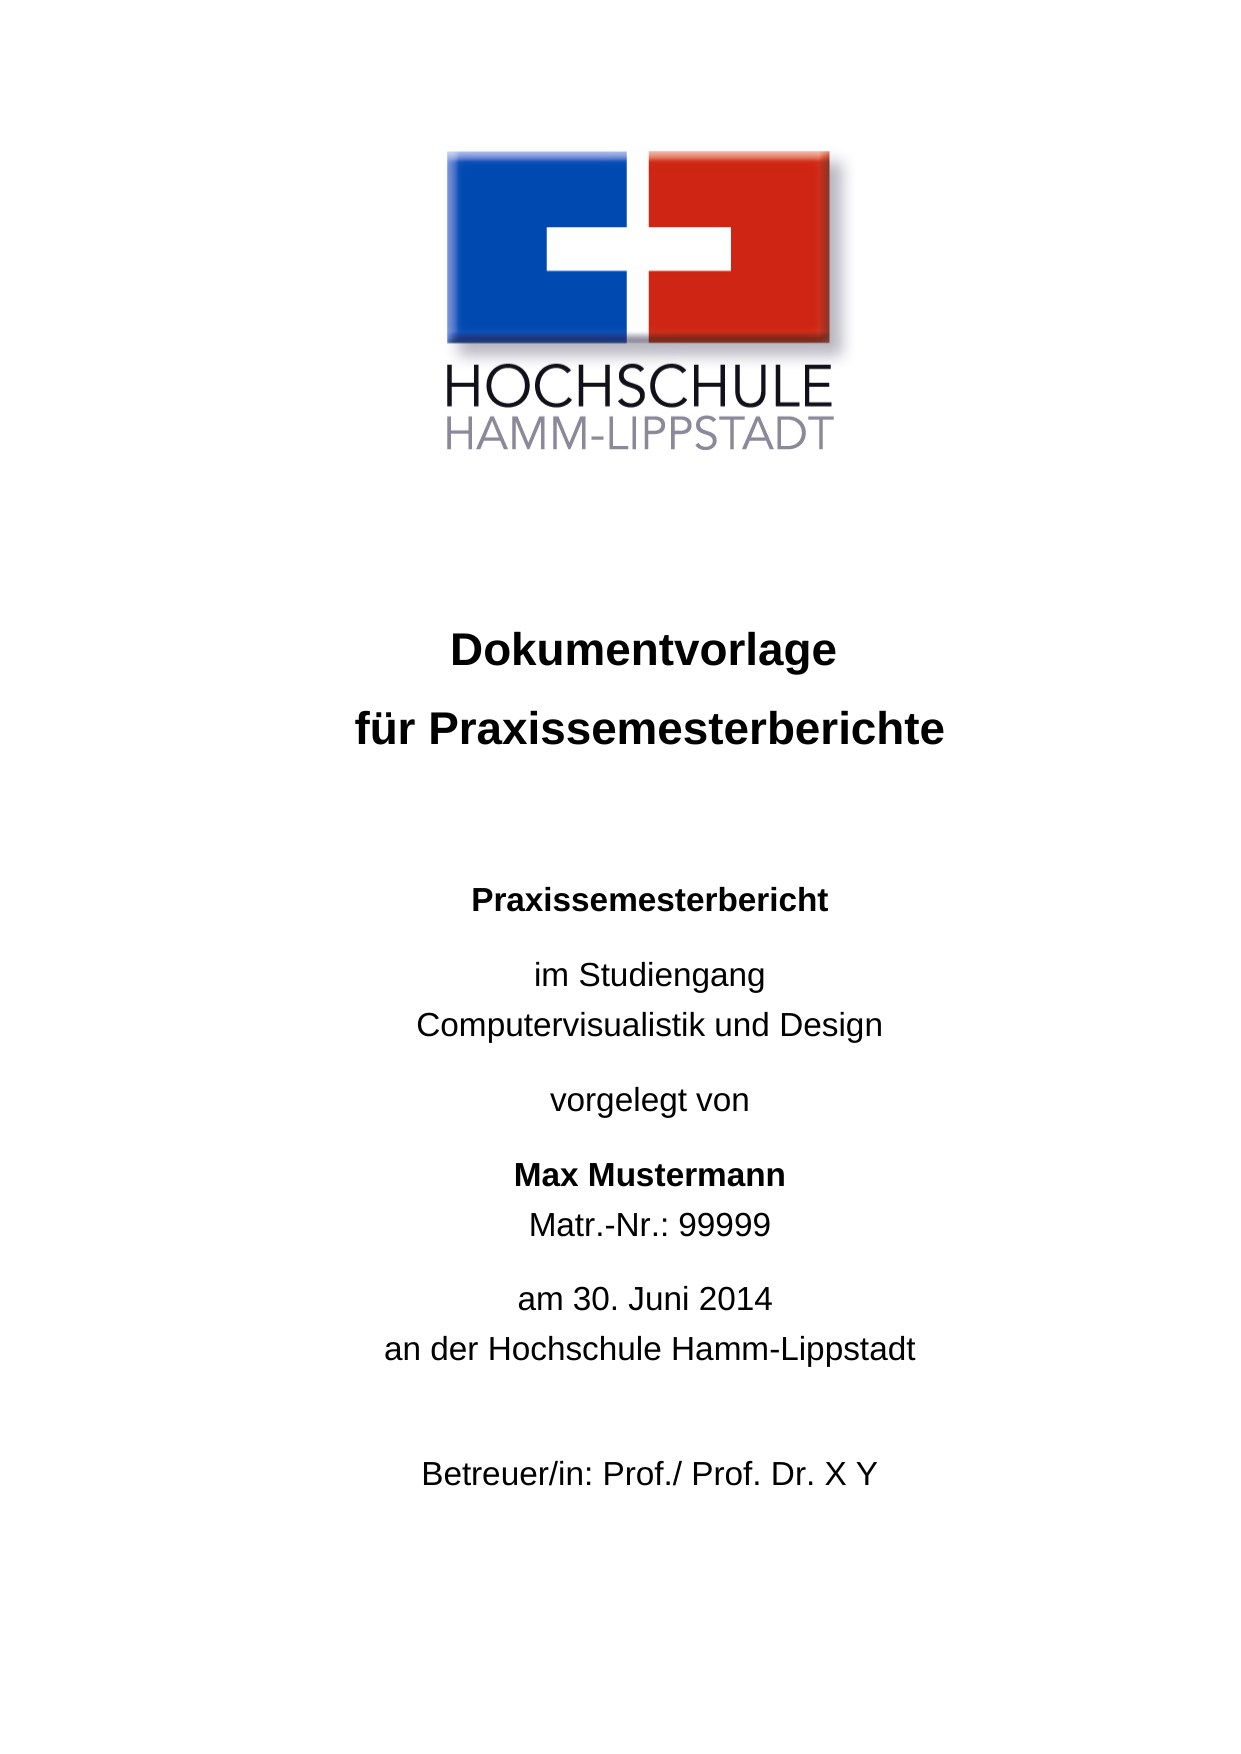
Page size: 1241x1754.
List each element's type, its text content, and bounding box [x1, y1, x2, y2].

subtitle vorgelegt von [207, 1080, 1093, 1118]
picture [443, 147, 856, 450]
subtitle Betreuer/in: Prof./ Prof. Dr. X Y [207, 1454, 1093, 1493]
subtitle am 30. Juni 2014 an der Hochschule Hamm-Lippstadt [207, 1279, 1093, 1368]
subtitle Praxissemesterbericht [207, 880, 1093, 918]
subtitle im Studiengang Computervisualistik und Design [207, 955, 1093, 1043]
subtitle Max Mustermann Matr.-Nr.: 99999 [207, 1155, 1093, 1243]
title Dokumentvorlage für Praxissemesterberichte [207, 622, 1093, 754]
